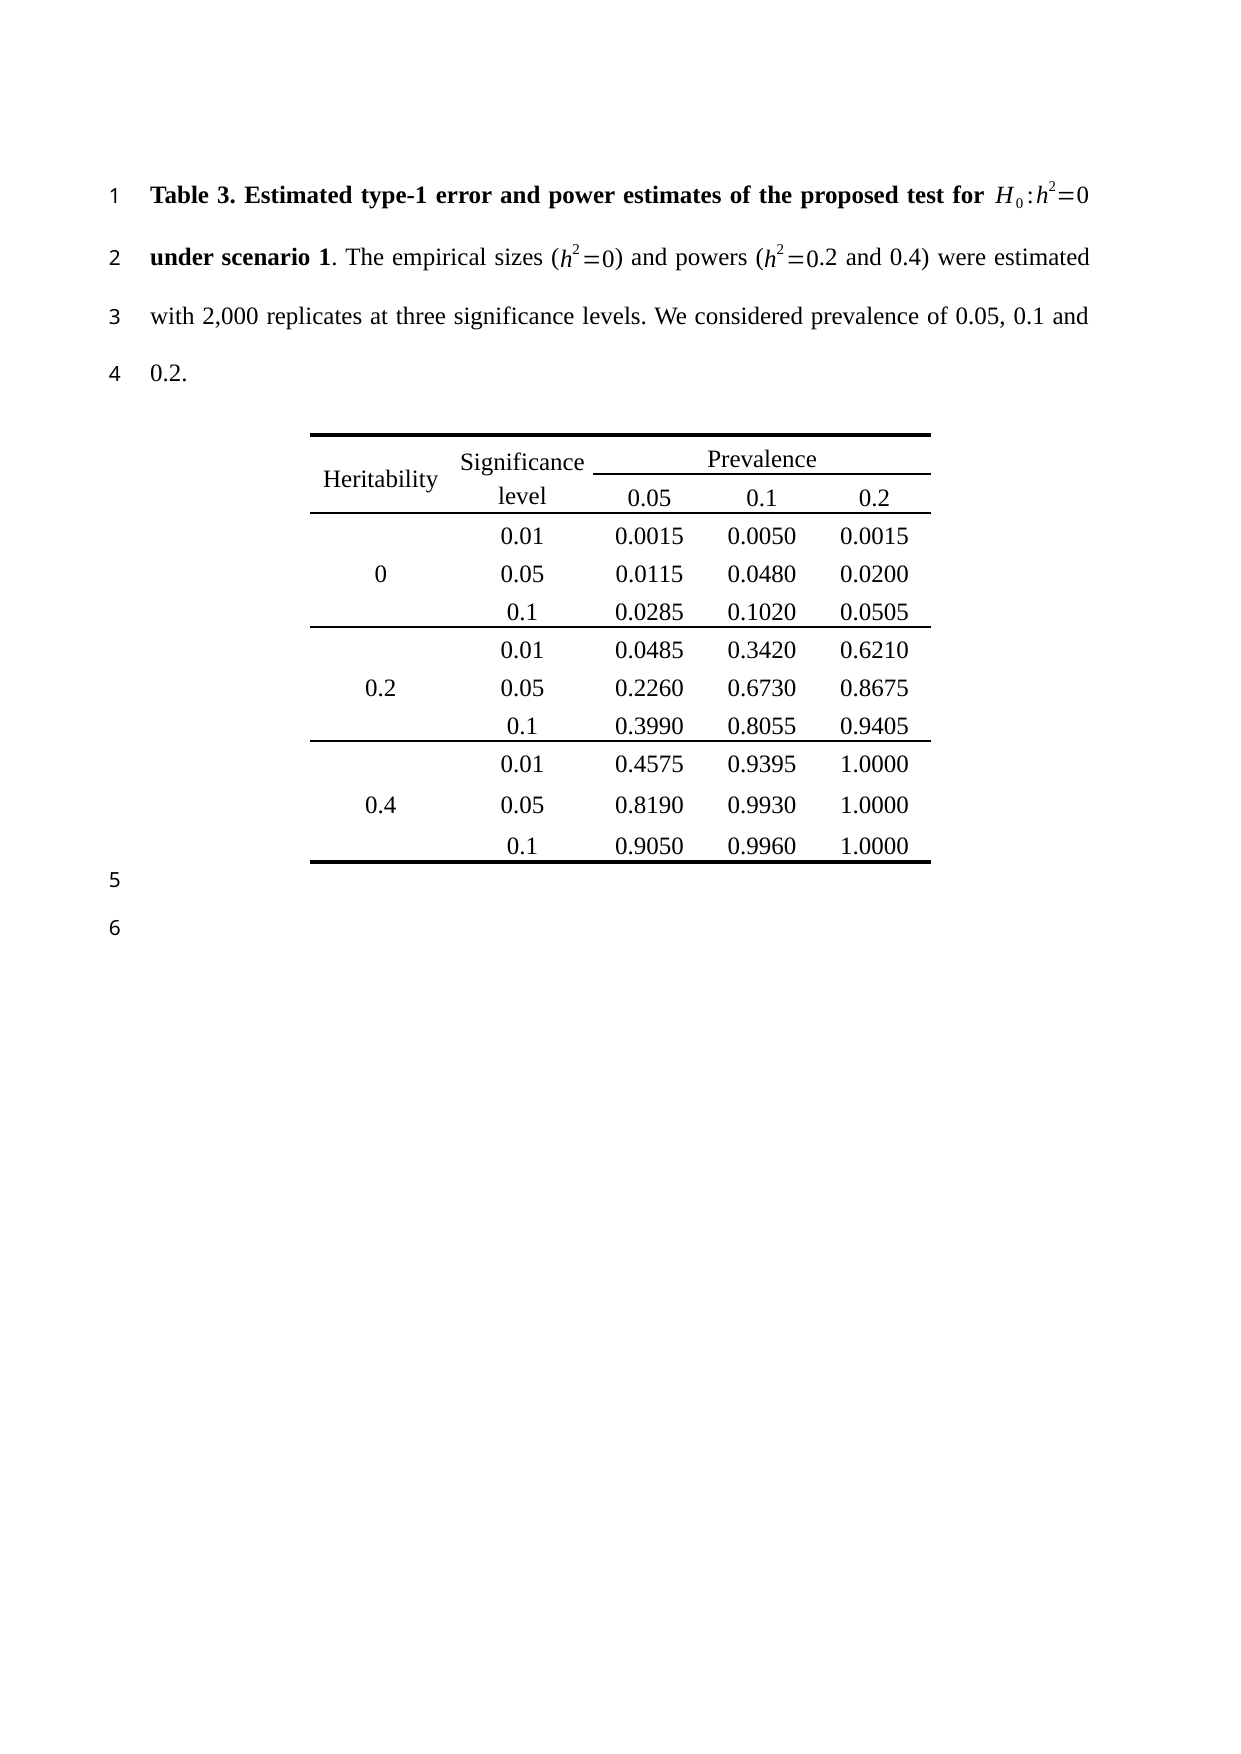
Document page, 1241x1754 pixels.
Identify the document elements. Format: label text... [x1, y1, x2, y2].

table_cell 0.01 [451, 514, 593, 550]
table_header Heritability [310, 437, 451, 512]
table_cell 0.05 [451, 778, 593, 819]
table_header Significance level [451, 437, 593, 512]
table_cell 0.2 [310, 628, 451, 740]
table_cell 0.9930 [706, 778, 818, 819]
table_cell 0.6730 [706, 664, 818, 702]
table_cell 0.0285 [593, 588, 706, 626]
table_cell 0.8190 [593, 778, 706, 819]
table_cell 0.0115 [593, 550, 706, 588]
table_cell 0.01 [451, 742, 593, 778]
table_cell 0.3990 [593, 702, 706, 740]
table_cell 0.2 [818, 475, 931, 512]
table_cell 0.1020 [706, 588, 818, 626]
table_cell 0.01 [451, 628, 593, 664]
table_cell 0.8675 [818, 664, 931, 702]
text Table 3. Estimated type-1 error and power estimates of the proposed test for under scenario 1. The empirical sizes () and powers (.2 and 0.4) were estimated with 2,000 replicates at three significance levels. We considered prevalence of 0.05, 0.1 and 0.2. [150, 177, 1090, 387]
table_cell 0.9960 [706, 819, 818, 859]
table_cell 0.1 [451, 702, 593, 740]
table_cell 0.6210 [818, 628, 931, 664]
table_cell 0.1 [451, 819, 593, 859]
table_cell 0.0015 [818, 514, 931, 550]
table_cell 0.4 [310, 742, 451, 859]
table_cell 0.1 [706, 475, 818, 512]
table_cell 0.05 [451, 664, 593, 702]
table_cell 0.05 [451, 550, 593, 588]
table_cell 0.05 [593, 475, 706, 512]
table_cell 0.0015 [593, 514, 706, 550]
table_cell 0.0050 [706, 514, 818, 550]
table_cell 0.0480 [706, 550, 818, 588]
table_cell 0.9050 [593, 819, 706, 859]
table_cell 0.2260 [593, 664, 706, 702]
table_cell 0.3420 [706, 628, 818, 664]
table_cell 0.0505 [818, 588, 931, 626]
table_header Prevalence [593, 437, 931, 473]
table_cell 0.1 [451, 588, 593, 626]
table_cell 1.0000 [818, 742, 931, 778]
table_cell 0.0200 [818, 550, 931, 588]
table_cell 0.0485 [593, 628, 706, 664]
table_cell 1.0000 [818, 778, 931, 819]
table_cell 0 [310, 514, 451, 626]
table_cell 1.0000 [818, 819, 931, 859]
table_cell 0.9395 [706, 742, 818, 778]
table_cell 0.8055 [706, 702, 818, 740]
table_cell 0.9405 [818, 702, 931, 740]
table_cell 0.4575 [593, 742, 706, 778]
